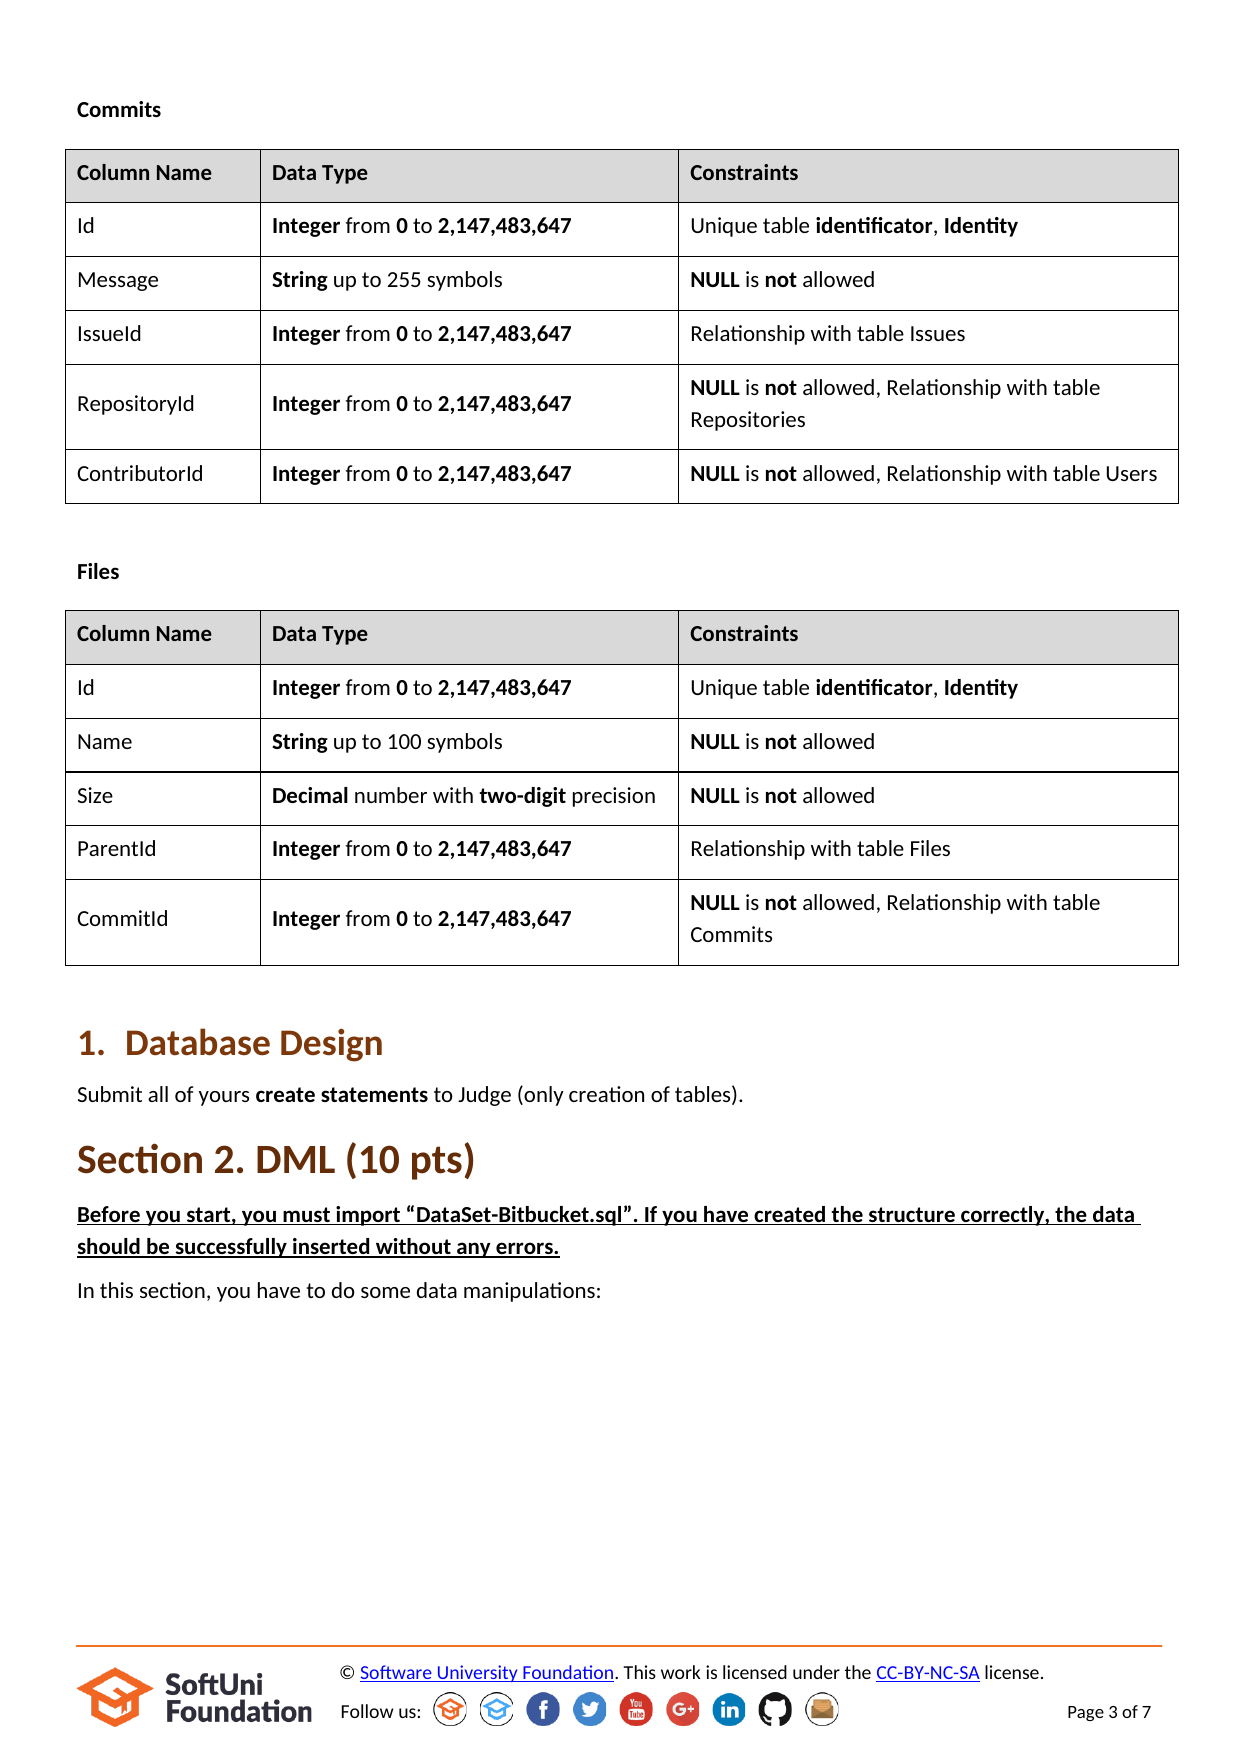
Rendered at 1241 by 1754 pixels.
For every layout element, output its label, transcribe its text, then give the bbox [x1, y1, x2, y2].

table_cell Id [66, 203, 260, 256]
picture [737, 1717, 746, 1726]
table_cell RepositoryId [66, 365, 260, 449]
table_header Column Name [66, 611, 260, 664]
table_cell Size [66, 773, 260, 825]
table_header Constraints [679, 611, 1178, 664]
table_cell NULL is not allowed [679, 719, 1178, 771]
table_cell Name [66, 719, 260, 771]
text Commits [77, 95, 1163, 123]
table_cell String up to 100 symbols [261, 719, 678, 771]
picture [619, 1692, 653, 1726]
text Files [77, 557, 1163, 585]
table_header Constraints [679, 150, 1178, 202]
table_cell NULL is not allowed, Relationship with table Commits [679, 880, 1178, 965]
table_cell Relationship with table Files [679, 826, 1178, 879]
picture [805, 1692, 839, 1726]
picture [573, 1692, 607, 1726]
text In this section, you have to do some data manipulations: [77, 1277, 1163, 1305]
picture [728, 1707, 738, 1717]
table_cell NULL is not allowed [679, 773, 1178, 825]
table_cell Integer from 0 to 2,147,483,647 [261, 826, 678, 879]
table_cell Integer from 0 to 2,147,483,647 [261, 311, 678, 363]
picture [758, 1692, 792, 1726]
table_cell Id [66, 665, 260, 718]
table_cell ContributorId [66, 450, 260, 503]
text Submit all of yours create statements to Judge (only creation of tables). [77, 1080, 1163, 1108]
table_cell NULL is not allowed, Relationship with table Repositories [679, 365, 1178, 449]
subtitle Section 2. DML (10 pts) [77, 1133, 1163, 1184]
table_header Data Type [261, 611, 678, 664]
table_header Data Type [261, 150, 678, 202]
table_cell Integer from 0 to 2,147,483,647 [261, 880, 678, 965]
subtitle Database Design [77, 1019, 1163, 1065]
table_cell Integer from 0 to 2,147,483,647 [261, 365, 678, 449]
table_cell NULL is not allowed, Relationship with table Users [679, 450, 1178, 503]
picture [76, 1667, 312, 1727]
table_cell Relationship with table Issues [679, 311, 1178, 363]
table_cell CommitId [66, 880, 260, 965]
table_cell NULL is not allowed [679, 257, 1178, 310]
table_cell String up to 255 symbols [261, 257, 678, 310]
table_cell Message [66, 257, 260, 310]
picture [712, 1715, 722, 1726]
table_cell IssueId [66, 311, 260, 363]
table_cell Unique table identificator, Identity [679, 203, 1178, 256]
table_cell ParentId [66, 826, 260, 879]
text Before you start, you must import “DataSet-Bitbucket.sql”. If you have created the structure correctly, the data should be successfully inserted without any errors. [77, 1200, 1163, 1260]
picture [735, 1693, 746, 1702]
table_header Column Name [66, 150, 260, 202]
picture [666, 1692, 700, 1726]
picture [480, 1692, 513, 1726]
picture [712, 1693, 724, 1704]
table_cell Integer from 0 to 2,147,483,647 [261, 665, 678, 718]
table_cell Unique table identificator, Identity [679, 665, 1178, 718]
table_cell Decimal number with two-digit precision [261, 773, 678, 825]
table_cell Integer from 0 to 2,147,483,647 [261, 450, 678, 503]
table_cell Integer from 0 to 2,147,483,647 [261, 203, 678, 256]
picture [433, 1692, 467, 1726]
picture [526, 1692, 560, 1726]
